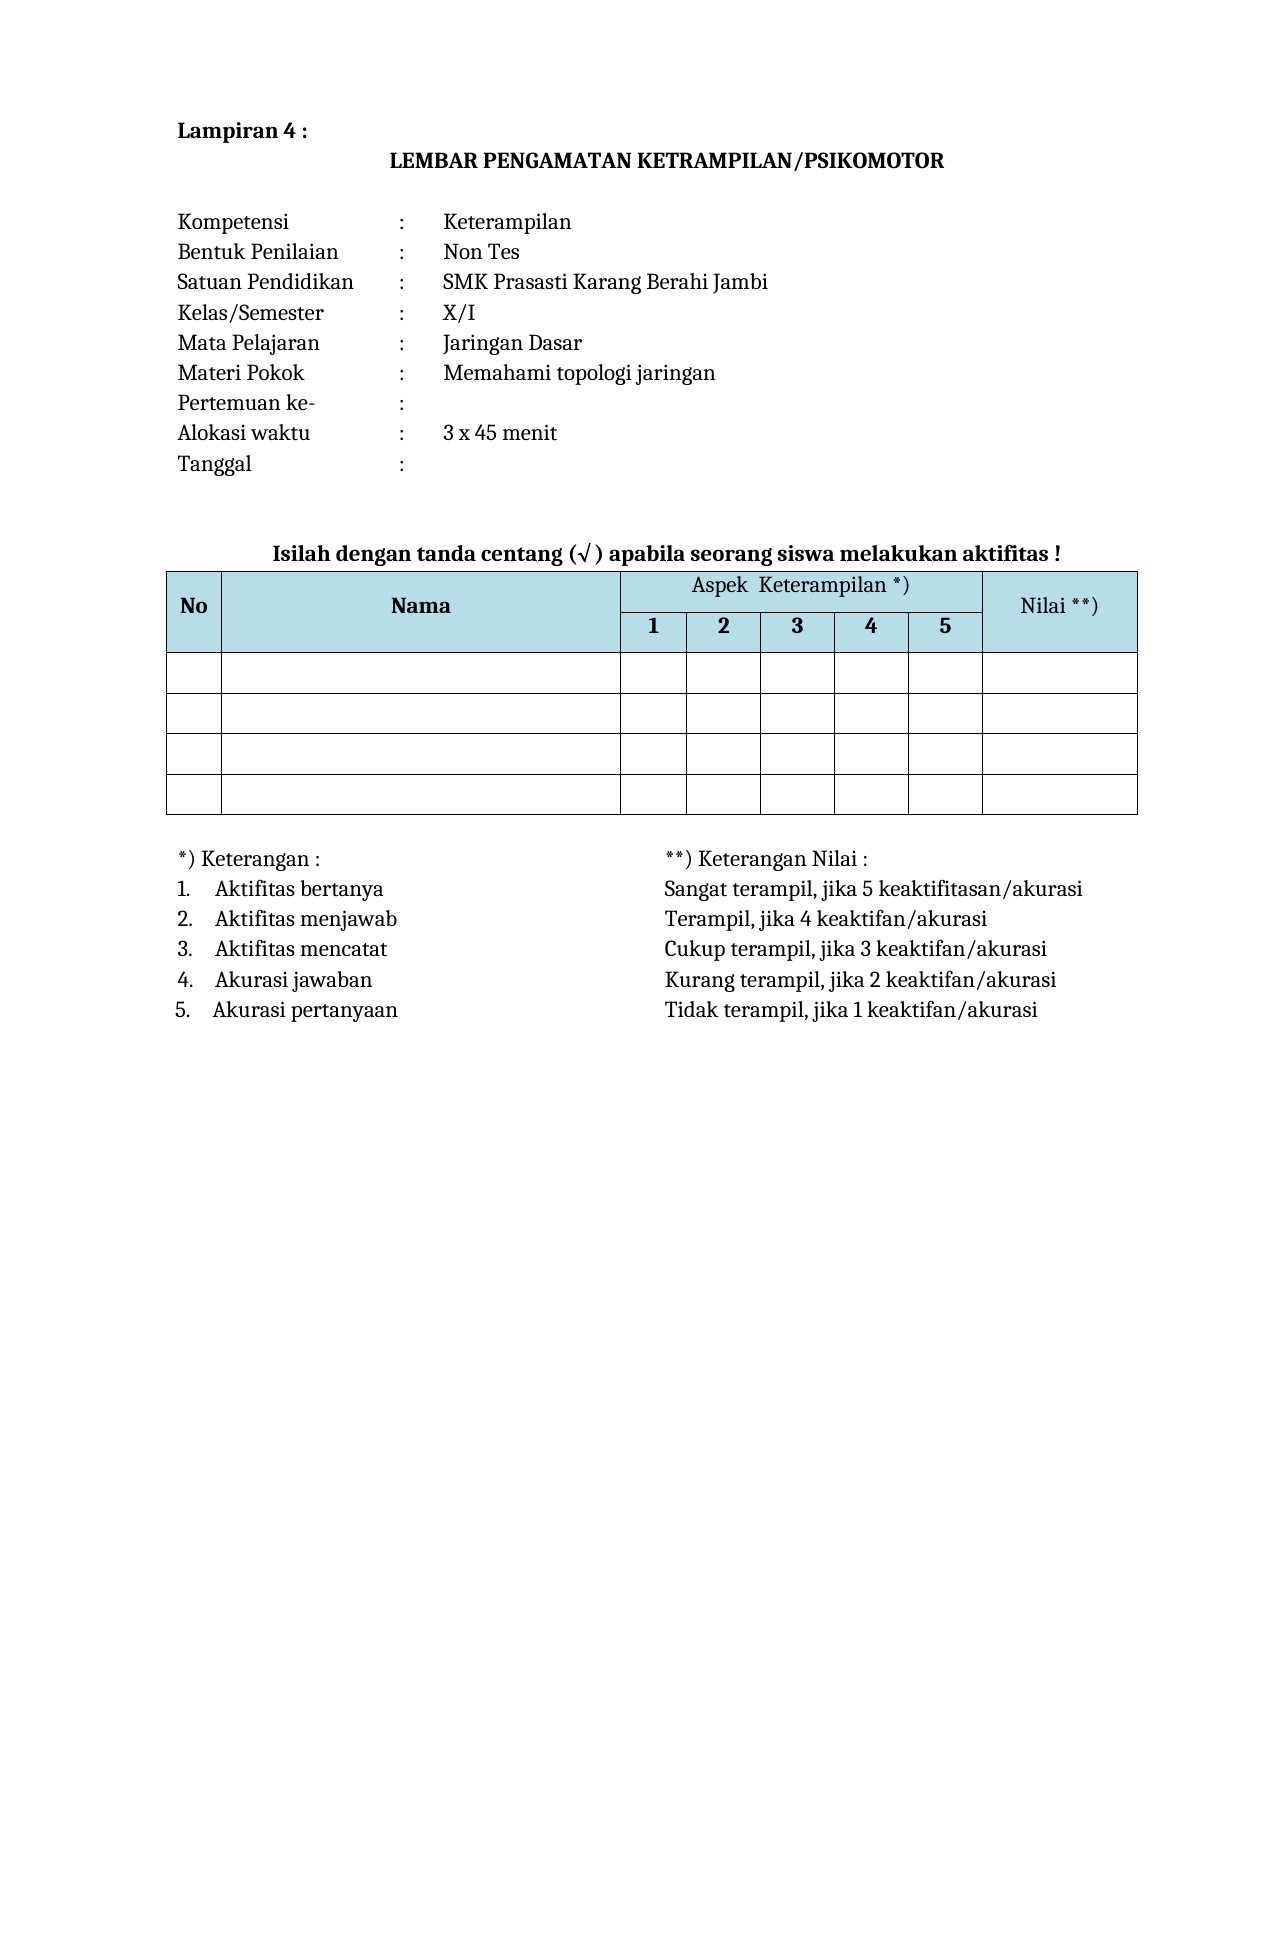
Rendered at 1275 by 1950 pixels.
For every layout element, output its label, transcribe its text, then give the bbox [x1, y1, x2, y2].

list Akurasi pertanyaan Tidak terampil, jika 1 keaktifan/akurasi [175, 997, 1157, 1023]
text Lampiran 4 : [177, 118, 1157, 144]
table_cell [222, 694, 620, 733]
text Tanggal : [177, 450, 1157, 477]
table_cell [167, 734, 221, 774]
table_cell 4 [835, 613, 908, 652]
table_cell [909, 734, 982, 774]
table_cell [909, 653, 982, 693]
table_cell [909, 775, 982, 814]
table_cell [687, 694, 760, 733]
table_cell [835, 653, 908, 693]
table_cell [687, 653, 760, 693]
table_header Nama [222, 572, 620, 652]
table_header Nilai **) [983, 572, 1137, 652]
table_cell [167, 775, 221, 814]
text Isilah dengan tanda centang ( ) apabila seorang siswa melakukan aktifitas ! [177, 541, 1157, 567]
table_cell [909, 694, 982, 733]
table_cell [983, 694, 1137, 733]
table_cell [761, 653, 834, 693]
text Mata Pelajaran : Jaringan Dasar [177, 329, 1157, 356]
table_header No [167, 572, 221, 652]
text LEMBAR PENGAMATAN KETRAMPILAN/PSIKOMOTOR [177, 148, 1157, 175]
text Bentuk Penilaian : Non Tes [177, 239, 1157, 265]
table_cell [167, 653, 221, 693]
table_cell [983, 734, 1137, 774]
text Materi Pokok : Memahami topologi jaringan [177, 360, 1157, 386]
table_cell [222, 734, 620, 774]
text Pertemuan ke- : [177, 390, 1157, 416]
table_cell 1 [621, 613, 686, 652]
table_cell [983, 775, 1137, 814]
table_cell [621, 775, 686, 814]
table_header Aspek Keterampilan *) [621, 572, 982, 612]
table_cell [835, 694, 908, 733]
table_cell [835, 775, 908, 814]
table_cell [687, 734, 760, 774]
text Alokasi waktu : 3 x 45 menit [177, 420, 1157, 447]
table_cell [222, 653, 620, 693]
text Kompetensi : Keterampilan [177, 209, 1157, 235]
table_cell [621, 694, 686, 733]
text Kelas/Semester : X/I [177, 299, 1157, 326]
table_cell [687, 775, 760, 814]
text *) Keterangan : **) Keterangan Nilai : [177, 846, 1157, 872]
table_cell 2 [687, 613, 760, 652]
text Satuan Pendidikan : SMK Prasasti Karang Berahi Jambi [177, 269, 1157, 296]
table_cell [835, 734, 908, 774]
table_cell [621, 734, 686, 774]
table_cell [761, 734, 834, 774]
table_cell [621, 653, 686, 693]
list Aktifitas bertanya Sangat terampil, jika 5 keaktifitasan/akurasi [177, 876, 1157, 902]
table_cell [761, 694, 834, 733]
list Aktifitas mencatat Cukup terampil, jika 3 keaktifan/akurasi [177, 936, 1157, 963]
list Akurasi jawaban Kurang terampil, jika 2 keaktifan/akurasi [177, 966, 1157, 993]
table_cell [222, 775, 620, 814]
list Aktifitas menjawab Terampil, jika 4 keaktifan/akurasi [177, 906, 1157, 932]
table_cell [983, 653, 1137, 693]
table_cell 5 [909, 613, 982, 652]
table_cell [761, 775, 834, 814]
table_cell 3 [761, 613, 834, 652]
table_cell [167, 694, 221, 733]
